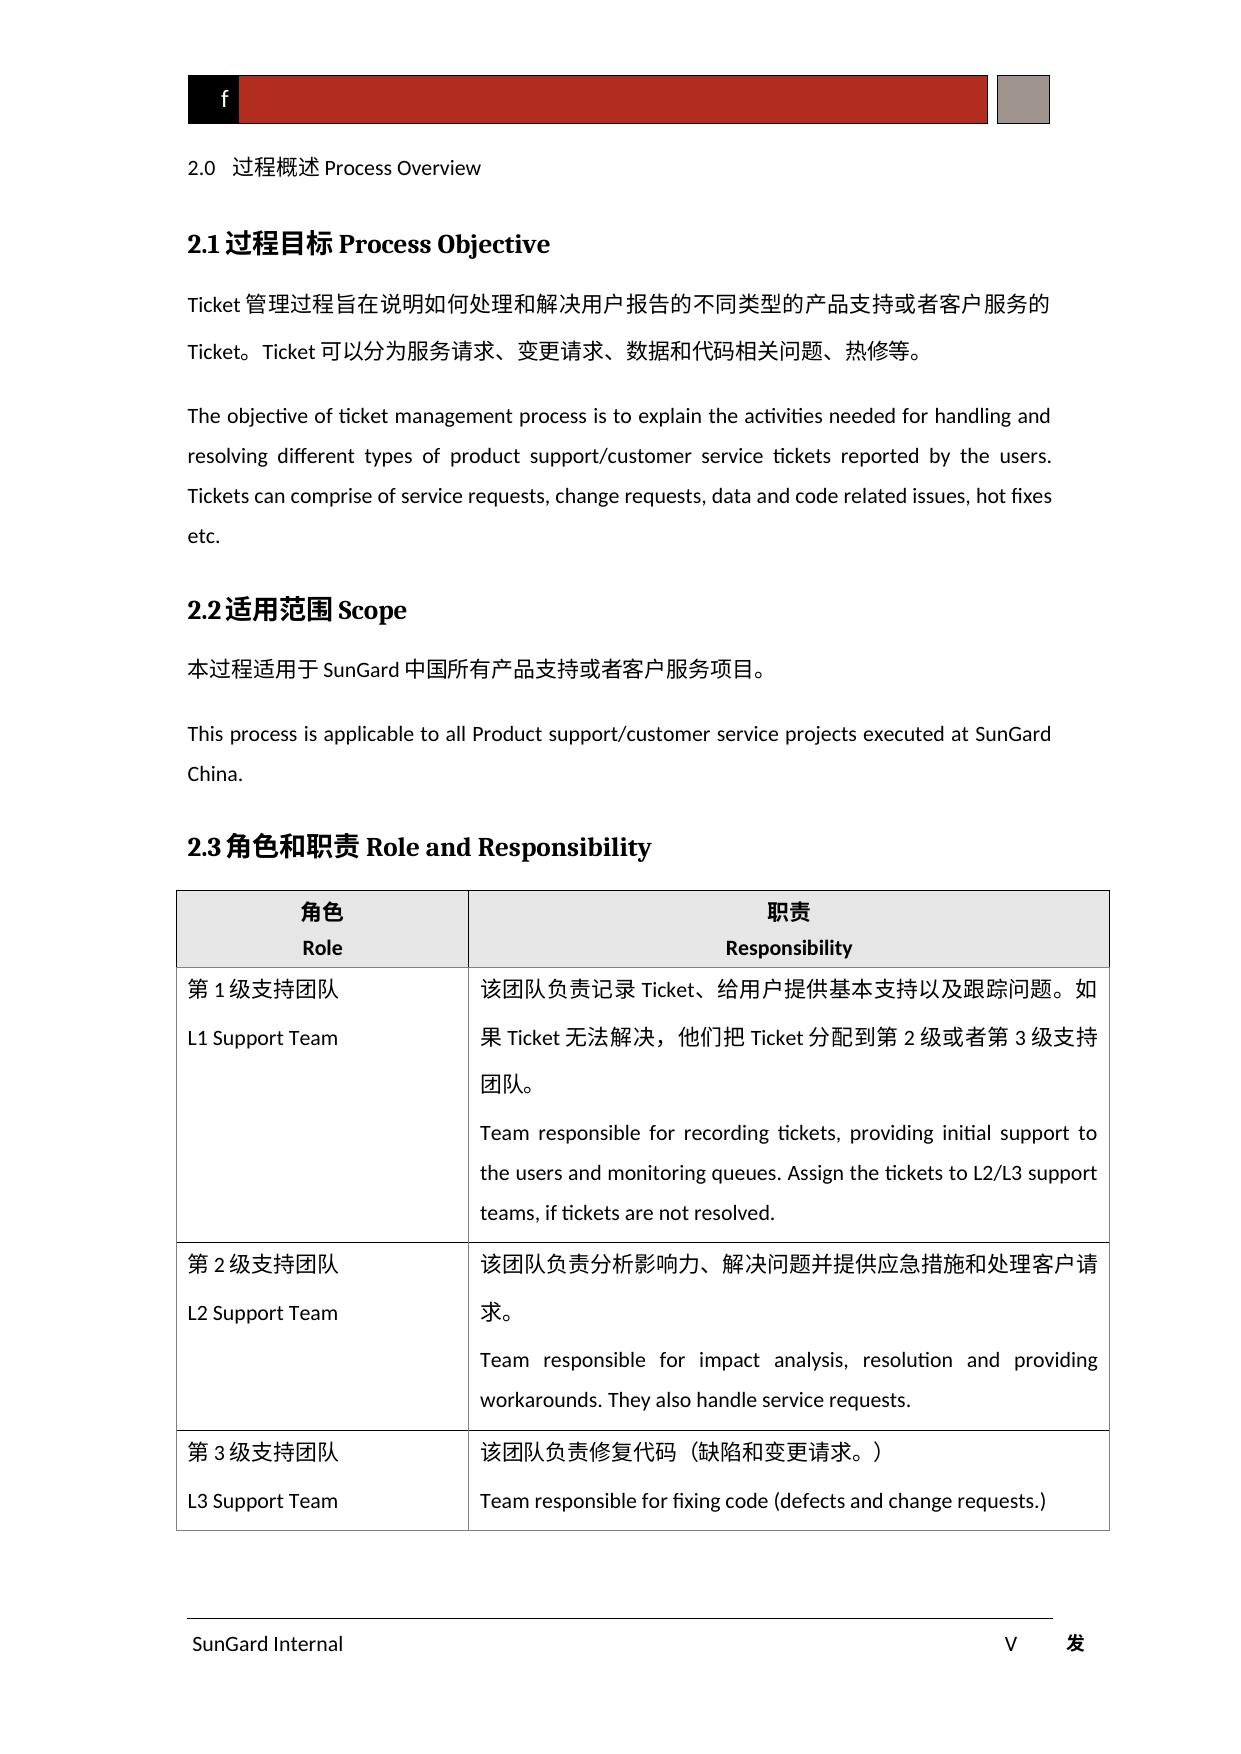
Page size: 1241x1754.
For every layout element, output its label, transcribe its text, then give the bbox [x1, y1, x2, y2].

text The objective of ticket management process is to explain the activities needed for handling and resolving different types of product support/customer service tickets reported by the users. Tickets can comprise of service requests, change requests, data and code related issues, hot fixes etc. [187, 403, 1053, 549]
table_cell 第2级支持团队 L2 Support Team [177, 1243, 468, 1430]
table_header 角色 Role [177, 891, 468, 967]
text Ticket管理过程旨在说明如何处理和解决用户报告的不同类型的产品支持或者客户服务的Ticket。Ticket可以分为服务请求、变更请求、数据和代码相关问题、热修等。 [187, 287, 1053, 366]
subtitle 角色和职责Role and Responsibility [187, 825, 1053, 864]
table_cell 该团队负责修复代码（缺陷和变更请求。） Team responsible for fixing code (defects and change requests.) [469, 1431, 1109, 1530]
subtitle 过程目标Process Objective [187, 222, 1053, 262]
table_cell 该团队负责分析影响力、解决问题并提供应急措施和处理客户请求。 Team responsible for impact analysis, resolution and providing workarounds. They also handle service requests. [469, 1243, 1109, 1430]
table_header 职责 Responsibility [469, 891, 1109, 967]
subtitle 过程概述Process Overview [187, 150, 1053, 182]
text 本过程适用于SunGard中国所有产品支持或者客户服务项目。 [187, 652, 1053, 683]
text This process is applicable to all Product support/customer service projects executed at SunGard China. [187, 720, 1053, 787]
table_cell 第1级支持团队 L1 Support Team [177, 968, 468, 1242]
subtitle 适用范围Scope [187, 588, 1053, 627]
table_cell 该团队负责记录Ticket、给用户提供基本支持以及跟踪问题。如果Ticket无法解决，他们把Ticket分配到第2级或者第3级支持团队。 Team responsible for recording tickets, providing initial support to the users and monitoring queues. Assign the tickets to L2/L3 support teams, if tickets are not resolved. [469, 968, 1109, 1242]
table_cell 第3级支持团队 L3 Support Team [177, 1431, 468, 1530]
